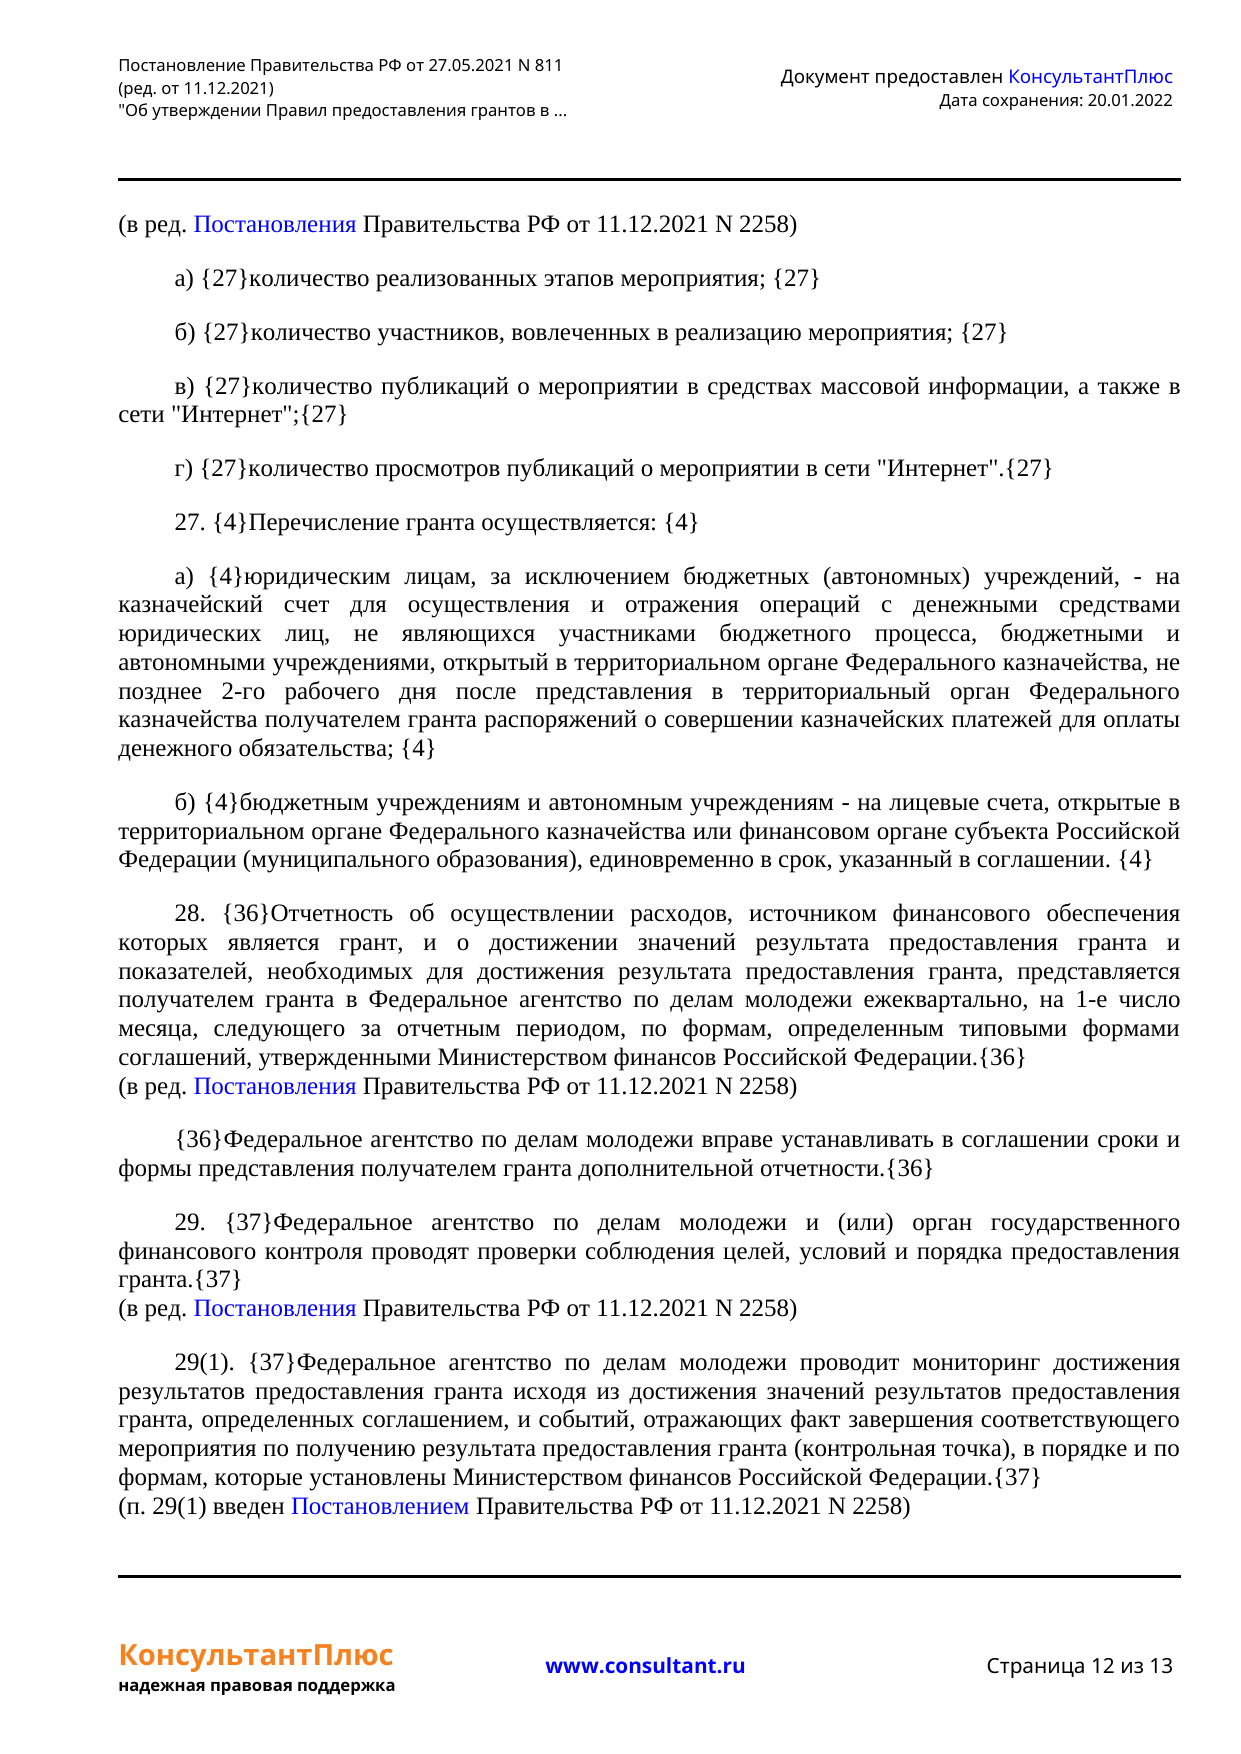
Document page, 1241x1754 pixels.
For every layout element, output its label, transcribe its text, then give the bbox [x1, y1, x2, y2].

text а) {27}количество реализованных этапов мероприятия; {27} [118, 263, 1181, 292]
text г) {27}количество просмотров публикаций о мероприятии в сети "Интернет".{27} [118, 453, 1181, 482]
text (п. 29(1) введен Постановлением Правительства РФ от 11.12.2021 N 2258) [118, 1491, 1181, 1519]
text б) {27}количество участников, вовлеченных в реализацию мероприятия; {27} [118, 317, 1181, 346]
text (в ред. Постановления Правительства РФ от 11.12.2021 N 2258) [118, 1293, 1181, 1322]
text 29. {37}Федеральное агентство по делам молодежи и (или) орган государственного финансового контроля проводят проверки соблюдения целей, условий и порядка предоставления гранта.{37} [118, 1207, 1181, 1293]
text 28. {36}Отчетность об осуществлении расходов, источником финансового обеспечения которых является грант, и о достижении значений результата предоставления гранта и показателей, необходимых для достижения результата предоставления гранта, представляется получателем гранта в Федеральное агентство по делам молодежи ежеквартально, на 1-е число месяца, следующего за отчетным периодом, по формам, определенным типовыми формами соглашений, утвержденными Министерством финансов Российской Федерации.{36} [118, 898, 1181, 1071]
text (в ред. Постановления Правительства РФ от 11.12.2021 N 2258) [118, 1071, 1181, 1099]
text в) {27}количество публикаций о мероприятии в средствах массовой информации, а также в сети "Интернет";{27} [118, 371, 1181, 428]
text 27. {4}Перечисление гранта осуществляется: {4} [118, 507, 1181, 536]
text 29(1). {37}Федеральное агентство по делам молодежи проводит мониторинг достижения результатов предоставления гранта исходя из достижения значений результатов предоставления гранта, определенных соглашением, и событий, отражающих факт завершения соответствующего мероприятия по получению результата предоставления гранта (контрольная точка), в порядке и по формам, которые установлены Министерством финансов Российской Федерации.{37} [118, 1347, 1181, 1491]
text {36}Федеральное агентство по делам молодежи вправе устанавливать в соглашении сроки и формы представления получателем гранта дополнительной отчетности.{36} [118, 1124, 1181, 1182]
text б) {4}бюджетным учреждениям и автономным учреждениям - на лицевые счета, открытые в территориальном органе Федерального казначейства или финансовом органе субъекта Российской Федерации (муниципального образования), единовременно в срок, указанный в соглашении. {4} [118, 787, 1181, 873]
text а) {4}юридическим лицам, за исключением бюджетных (автономных) учреждений, - на казначейский счет для осуществления и отражения операций с денежными средствами юридических лиц, не являющихся участниками бюджетного процесса, бюджетными и автономными учреждениями, открытый в территориальном органе Федерального казначейства, не позднее 2-го рабочего дня после представления в территориальный орган Федерального казначейства получателем гранта распоряжений о совершении казначейских платежей для оплаты денежного обязательства; {4} [118, 561, 1181, 762]
text (в ред. Постановления Правительства РФ от 11.12.2021 N 2258) [118, 209, 1181, 238]
